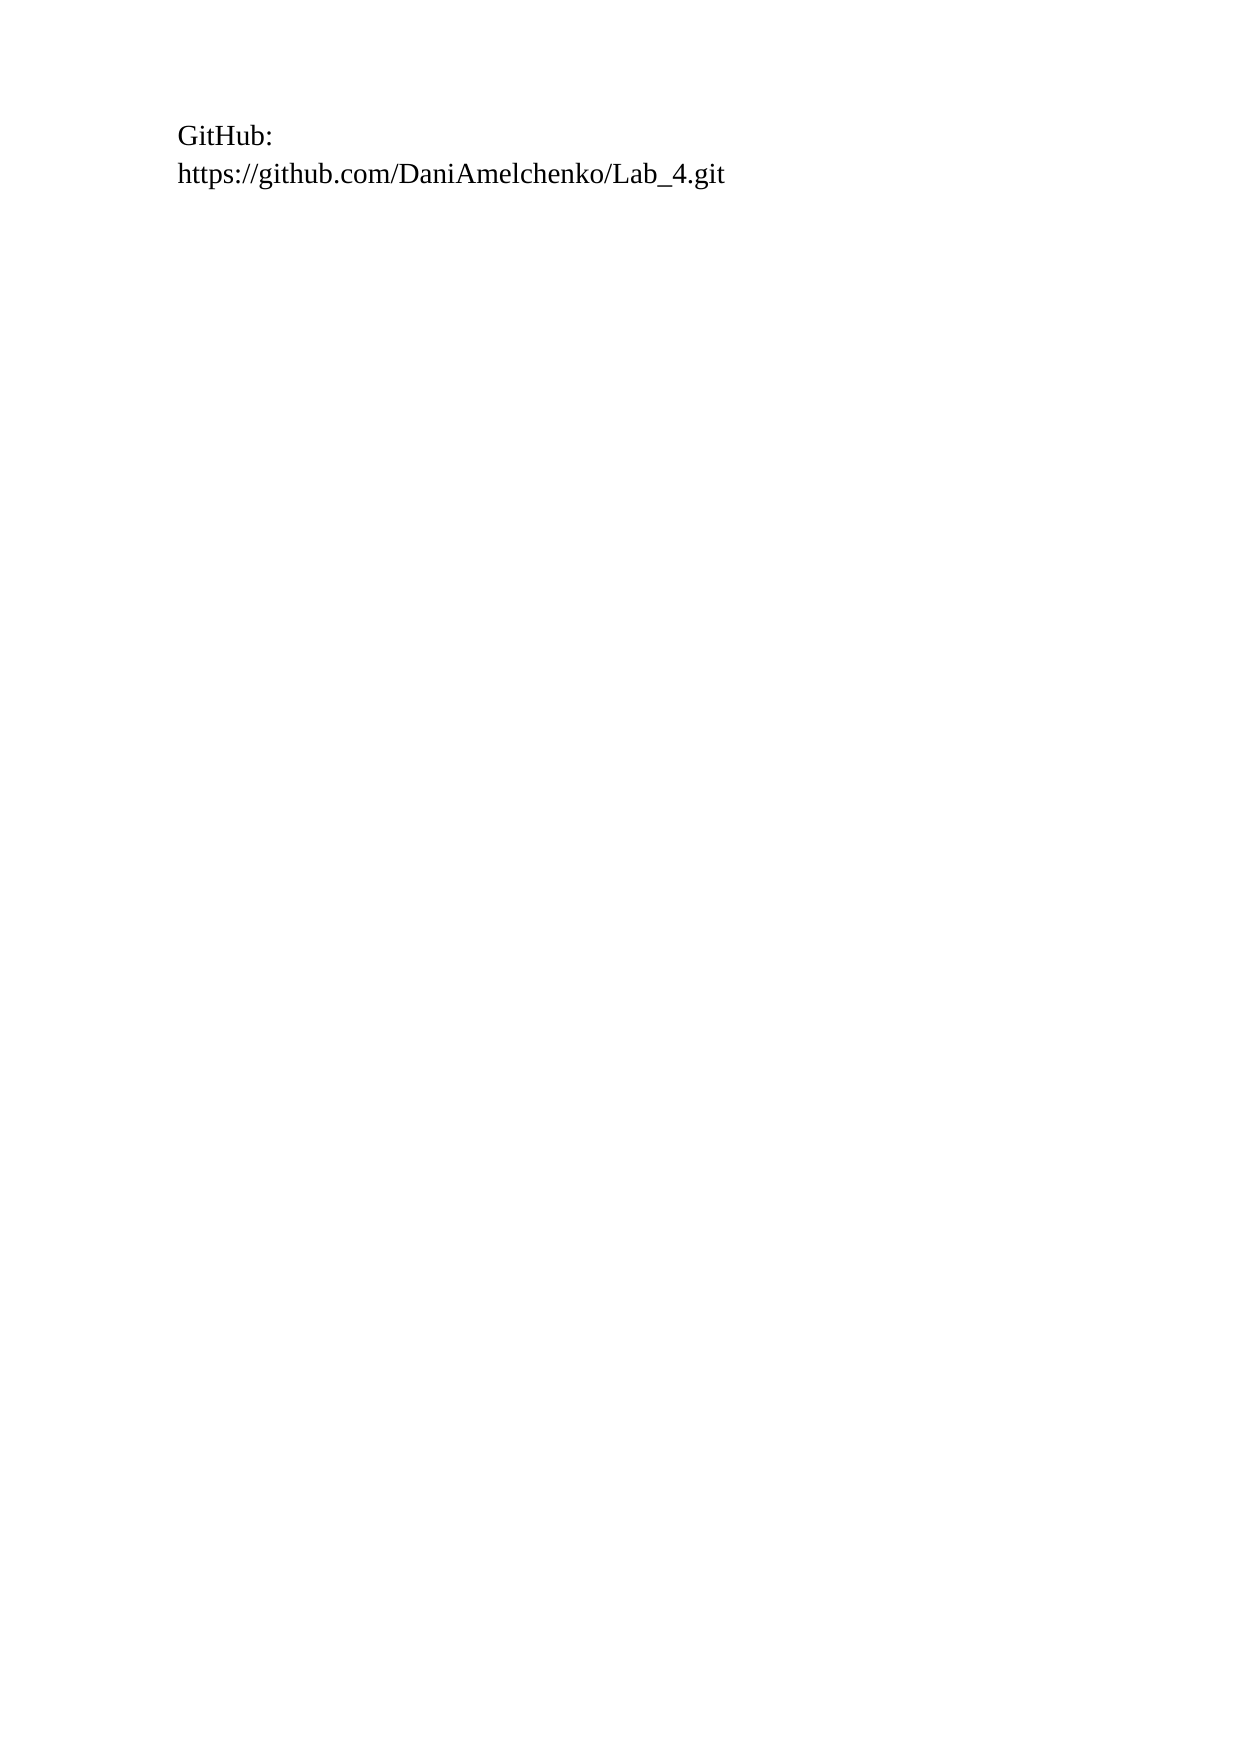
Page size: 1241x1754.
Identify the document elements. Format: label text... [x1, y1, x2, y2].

text GitHub: [177, 118, 1152, 152]
text https://github.com/DaniAmelchenko/Lab_4.git [177, 157, 1152, 190]
